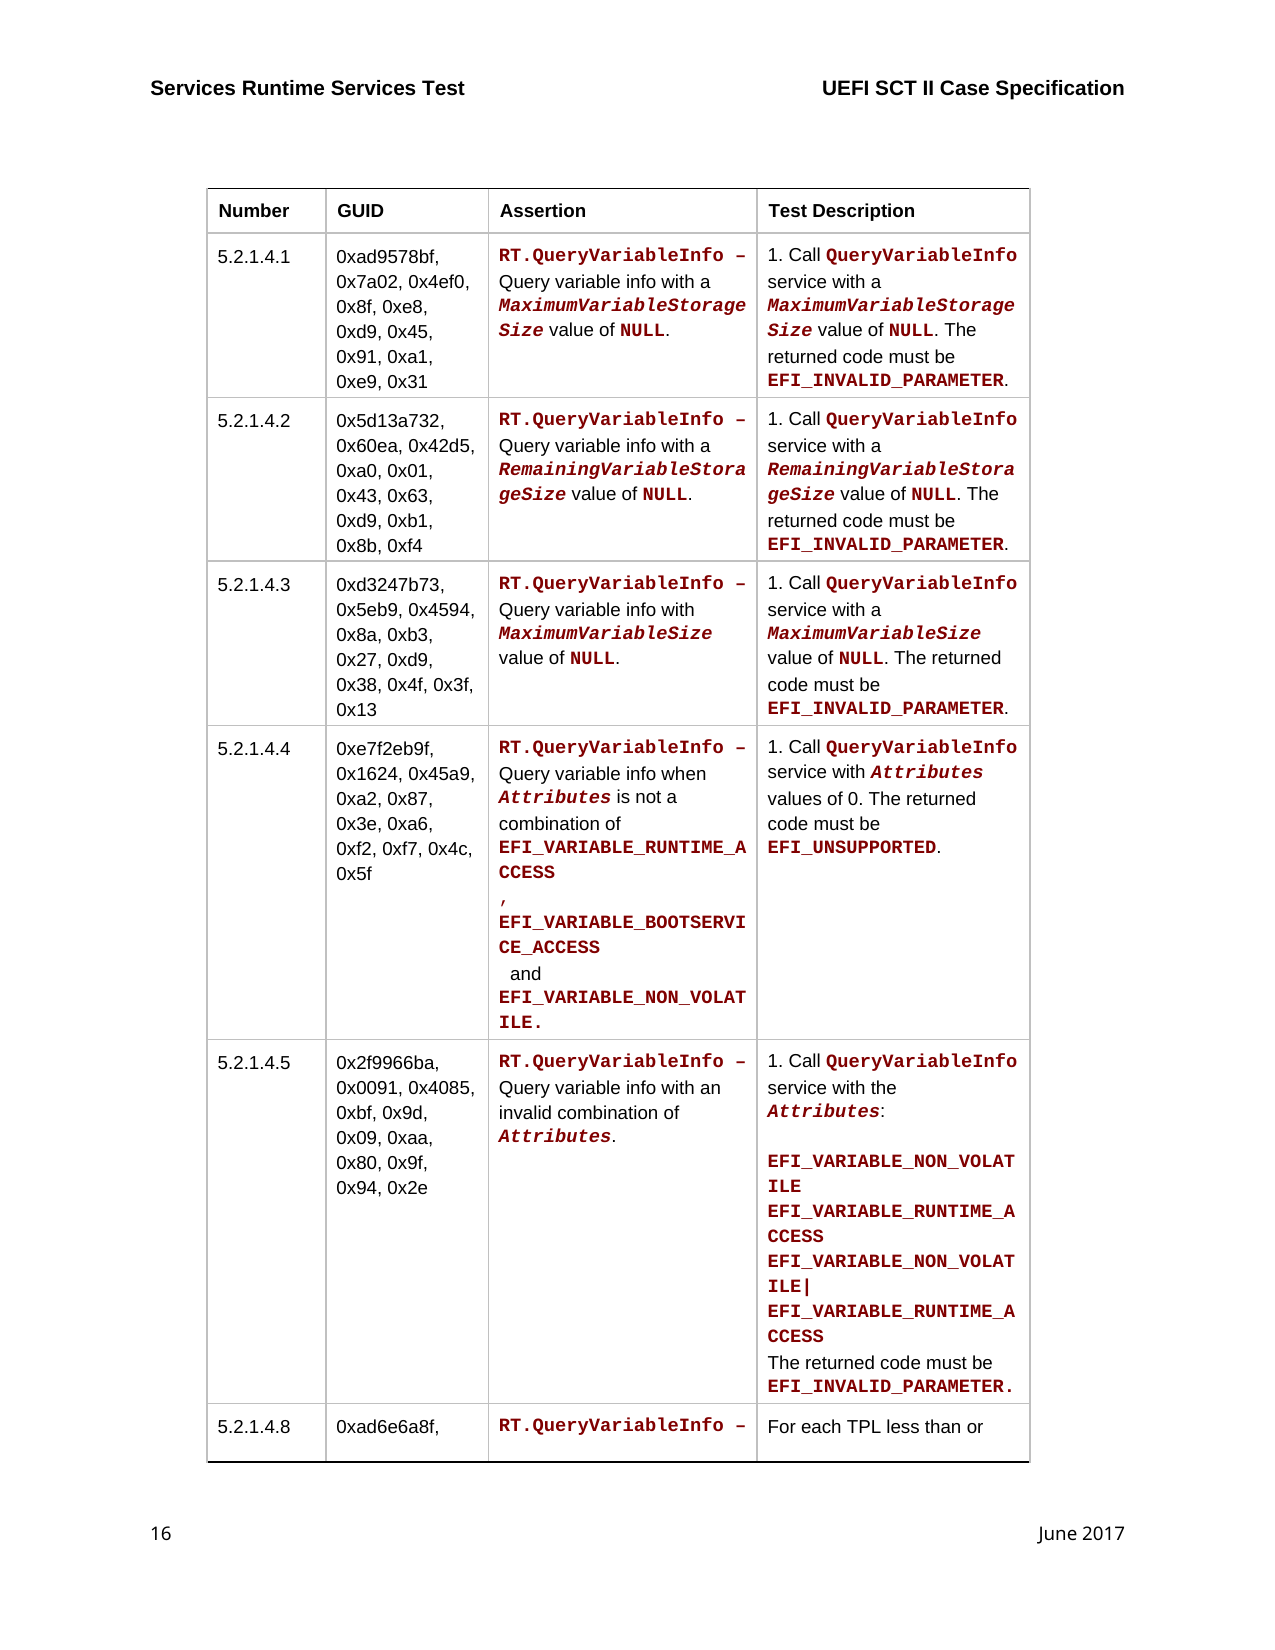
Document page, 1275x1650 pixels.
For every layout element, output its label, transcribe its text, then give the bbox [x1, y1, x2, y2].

table_cell 1. Call QueryVariableInfo service with a MaximumVariableStorageSize value of NULL. The returned code must be EFI_INVALID_PARAMETER. [758, 234, 1029, 396]
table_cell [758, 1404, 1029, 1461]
table_cell 5.2.1.4.4 [208, 726, 325, 1038]
table_cell RT.QueryVariableInfo –Query variable info with MaximumVariableSize value of NULL. [489, 562, 756, 724]
table_cell RT.QueryVariableInfo –Query variable info with a MaximumVariableStorageSize value of NULL. [489, 234, 756, 396]
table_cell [327, 1404, 488, 1461]
table_cell 0xd3247b73, 0x5eb9, 0x4594, 0x8a, 0xb3, 0x27, 0xd9, 0x38, 0x4f, 0x3f, 0x13 [327, 562, 488, 724]
table_cell 5.2.1.4.1 [208, 234, 325, 396]
table_header Assertion [489, 189, 756, 232]
table_cell 5.2.1.4.2 [208, 398, 325, 560]
table_cell 0x5d13a732, 0x60ea, 0x42d5, 0xa0, 0x01, 0x43, 0x63, 0xd9, 0xb1, 0x8b, 0xf4 [327, 398, 488, 560]
table_cell 5.2.1.4.5 [208, 1040, 325, 1403]
table_header Test Description [758, 189, 1029, 232]
table_cell 0x2f9966ba, 0x0091, 0x4085, 0xbf, 0x9d, 0x09, 0xaa, 0x80, 0x9f, 0x94, 0x2e [327, 1040, 488, 1403]
table_cell 1. Call QueryVariableInfo service with the Attributes: EFI_VARIABLE_NON_VOLATILE EFI_VARIABLE_RUNTIME_ACCESS EFI_VARIABLE_NON_VOLATILE|EFI_VARIABLE_RUNTIME_ACCESS The returned code must be EFI_INVALID_PARAMETER. [758, 1040, 1029, 1403]
table_header GUID [327, 189, 488, 232]
table_cell 1. Call QueryVariableInfo service with a RemainingVariableStorageSize value of NULL. The returned code must be EFI_INVALID_PARAMETER. [758, 398, 1029, 560]
table_cell RT.QueryVariableInfo –Query variable info with an invalid combination of Attributes. [489, 1040, 756, 1403]
table_cell RT.QueryVariableInfo –Query variable info with a RemainingVariableStorageSize value of NULL. [489, 398, 756, 560]
table_cell 5.2.1.4.3 [208, 562, 325, 724]
table_cell 0xe7f2eb9f, 0x1624, 0x45a9, 0xa2, 0x87, 0x3e, 0xa6, 0xf2, 0xf7, 0x4c, 0x5f [327, 726, 488, 1038]
table_header Number [208, 189, 325, 232]
table_cell RT.QueryVariableInfo –Query variable info when Attributes is not a combination of EFI_VARIABLE_RUNTIME_ACCESS , EFI_VARIABLE_BOOTSERVICE_ACCESS and EFI_VARIABLE_NON_VOLATILE. [489, 726, 756, 1038]
table_cell 1. Call QueryVariableInfo service with a MaximumVariableSize value of NULL. The returned code must be EFI_INVALID_PARAMETER. [758, 562, 1029, 724]
table_cell 5.2.1.4.8 [208, 1404, 325, 1461]
table_cell 0xad9578bf, 0x7a02, 0x4ef0, 0x8f, 0xe8, 0xd9, 0x45, 0x91, 0xa1, 0xe9, 0x31 [327, 234, 488, 396]
table_cell 1. Call QueryVariableInfo service with Attributes values of 0. The returned code must be EFI_UNSUPPORTED. [758, 726, 1029, 1038]
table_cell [489, 1404, 756, 1461]
